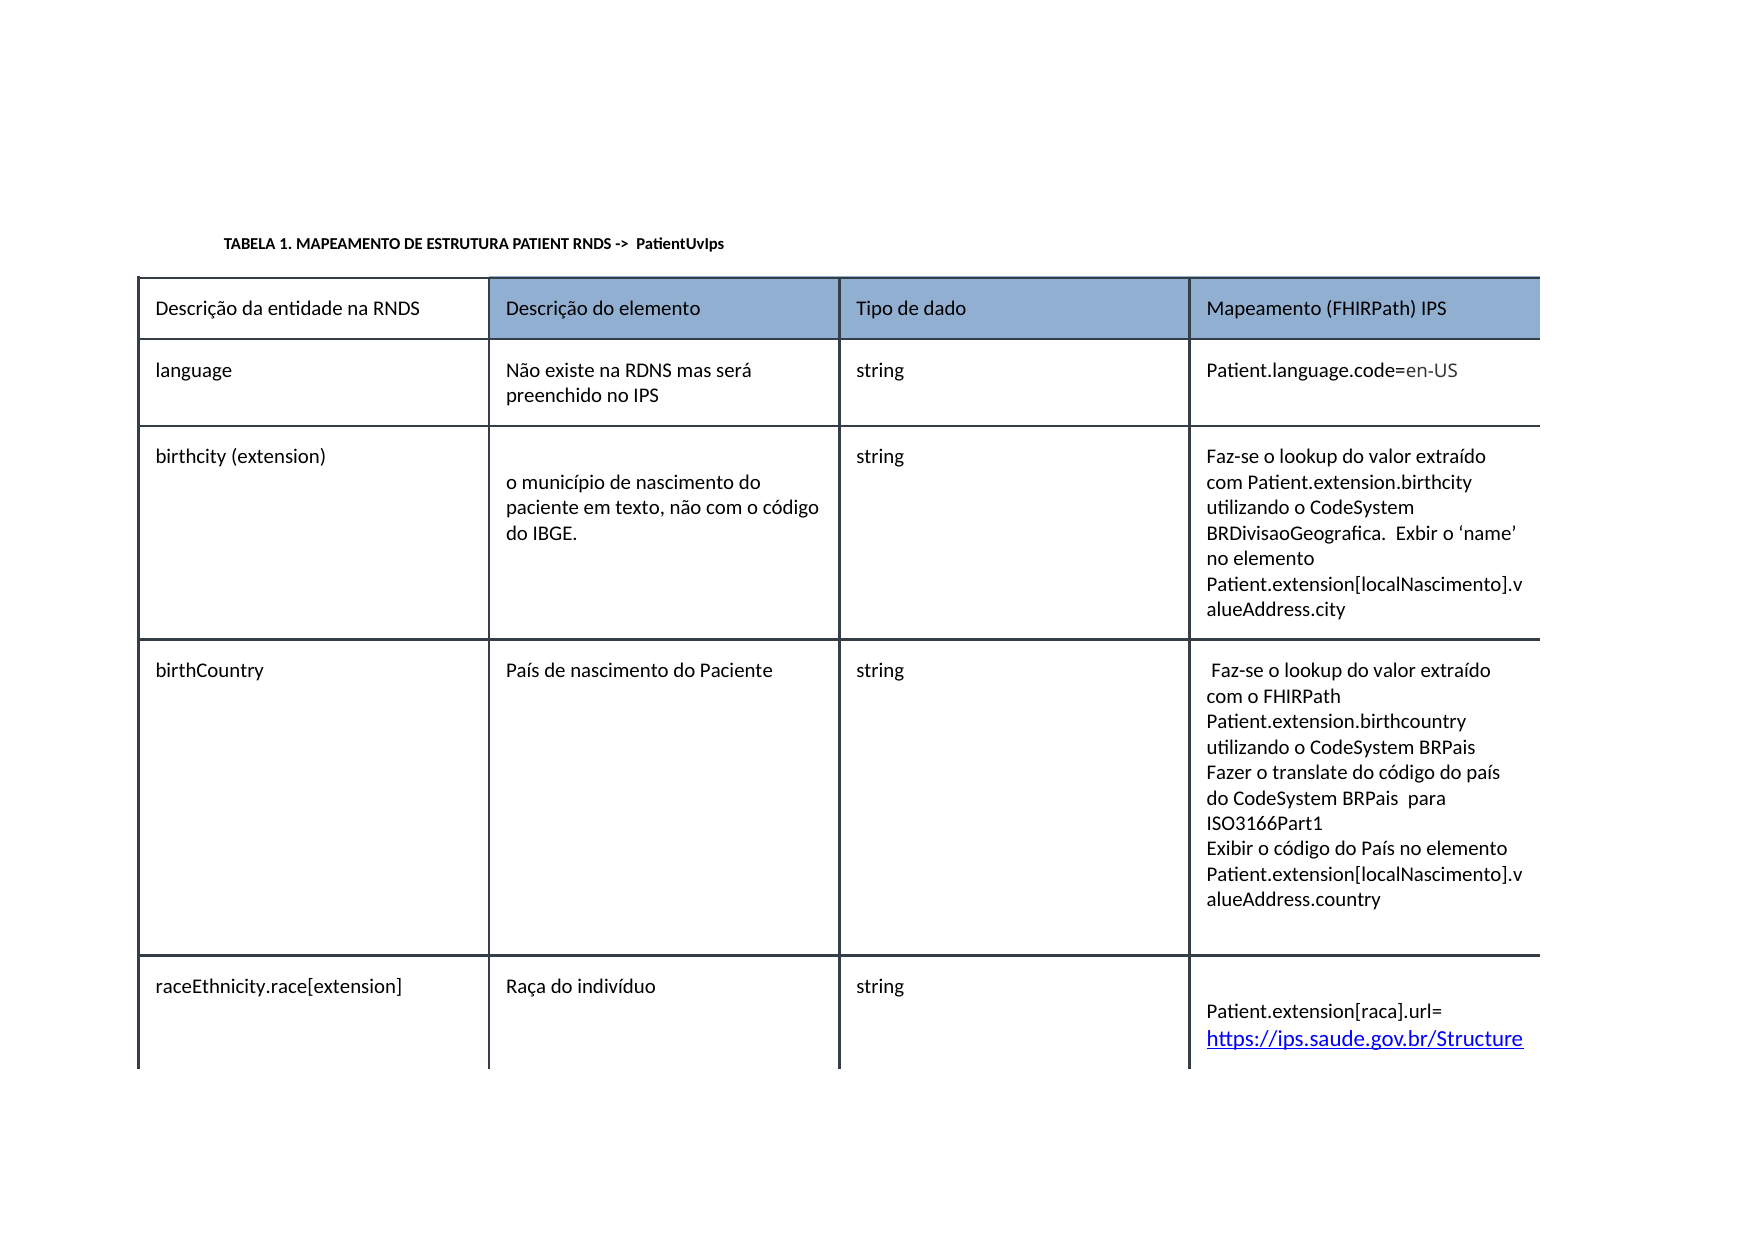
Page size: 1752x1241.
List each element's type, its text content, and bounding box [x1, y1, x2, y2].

text Tabela 1. Mapeamento de Estrutura PaTIENT RNDS -> PatientUvIps [150, 233, 1602, 254]
table_cell Faz-se o lookup do valor extraído com Patient.extension.birthcity utilizando o CodeSystem BRDivisaoGeografica. Exbir o ‘name’ no elemento Patient.extension[localNascimento].valueAddress.city [1191, 427, 1540, 638]
table_header Tipo de dado [841, 279, 1188, 338]
table_cell string [841, 641, 1188, 954]
table_header Descrição da entidade na RNDS [140, 279, 488, 338]
table_cell o município de nascimento do paciente em texto, não com o código do IBGE. [490, 427, 838, 638]
table_cell Não existe na RDNS mas será preenchido no IPS [490, 340, 838, 424]
table_cell País de nascimento do Paciente [490, 641, 838, 954]
table_header Descrição do elemento [490, 279, 838, 338]
table_cell string [841, 427, 1188, 638]
table_cell Raça do indivíduo [490, 957, 838, 1069]
table_cell Faz-se o lookup do valor extraído com o FHIRPath Patient.extension.birthcountry utilizando o CodeSystem BRPais Fazer o translate do código do país do CodeSystem BRPais para ISO3166Part1 Exibir o código do País no elemento Patient.extension[localNascimento].valueAddress.country [1191, 641, 1540, 954]
table_cell birthcity (extension) [140, 427, 488, 638]
table_header Mapeamento (FHIRPath) IPS [1191, 279, 1540, 338]
table_cell birthCountry [140, 641, 488, 954]
table_cell Patient.language.code=en-US [1191, 340, 1540, 424]
table_cell raceEthnicity.race[extension] [140, 957, 488, 1069]
table_cell string [841, 957, 1188, 1069]
table_cell string [841, 340, 1188, 424]
table_cell language [140, 340, 488, 424]
